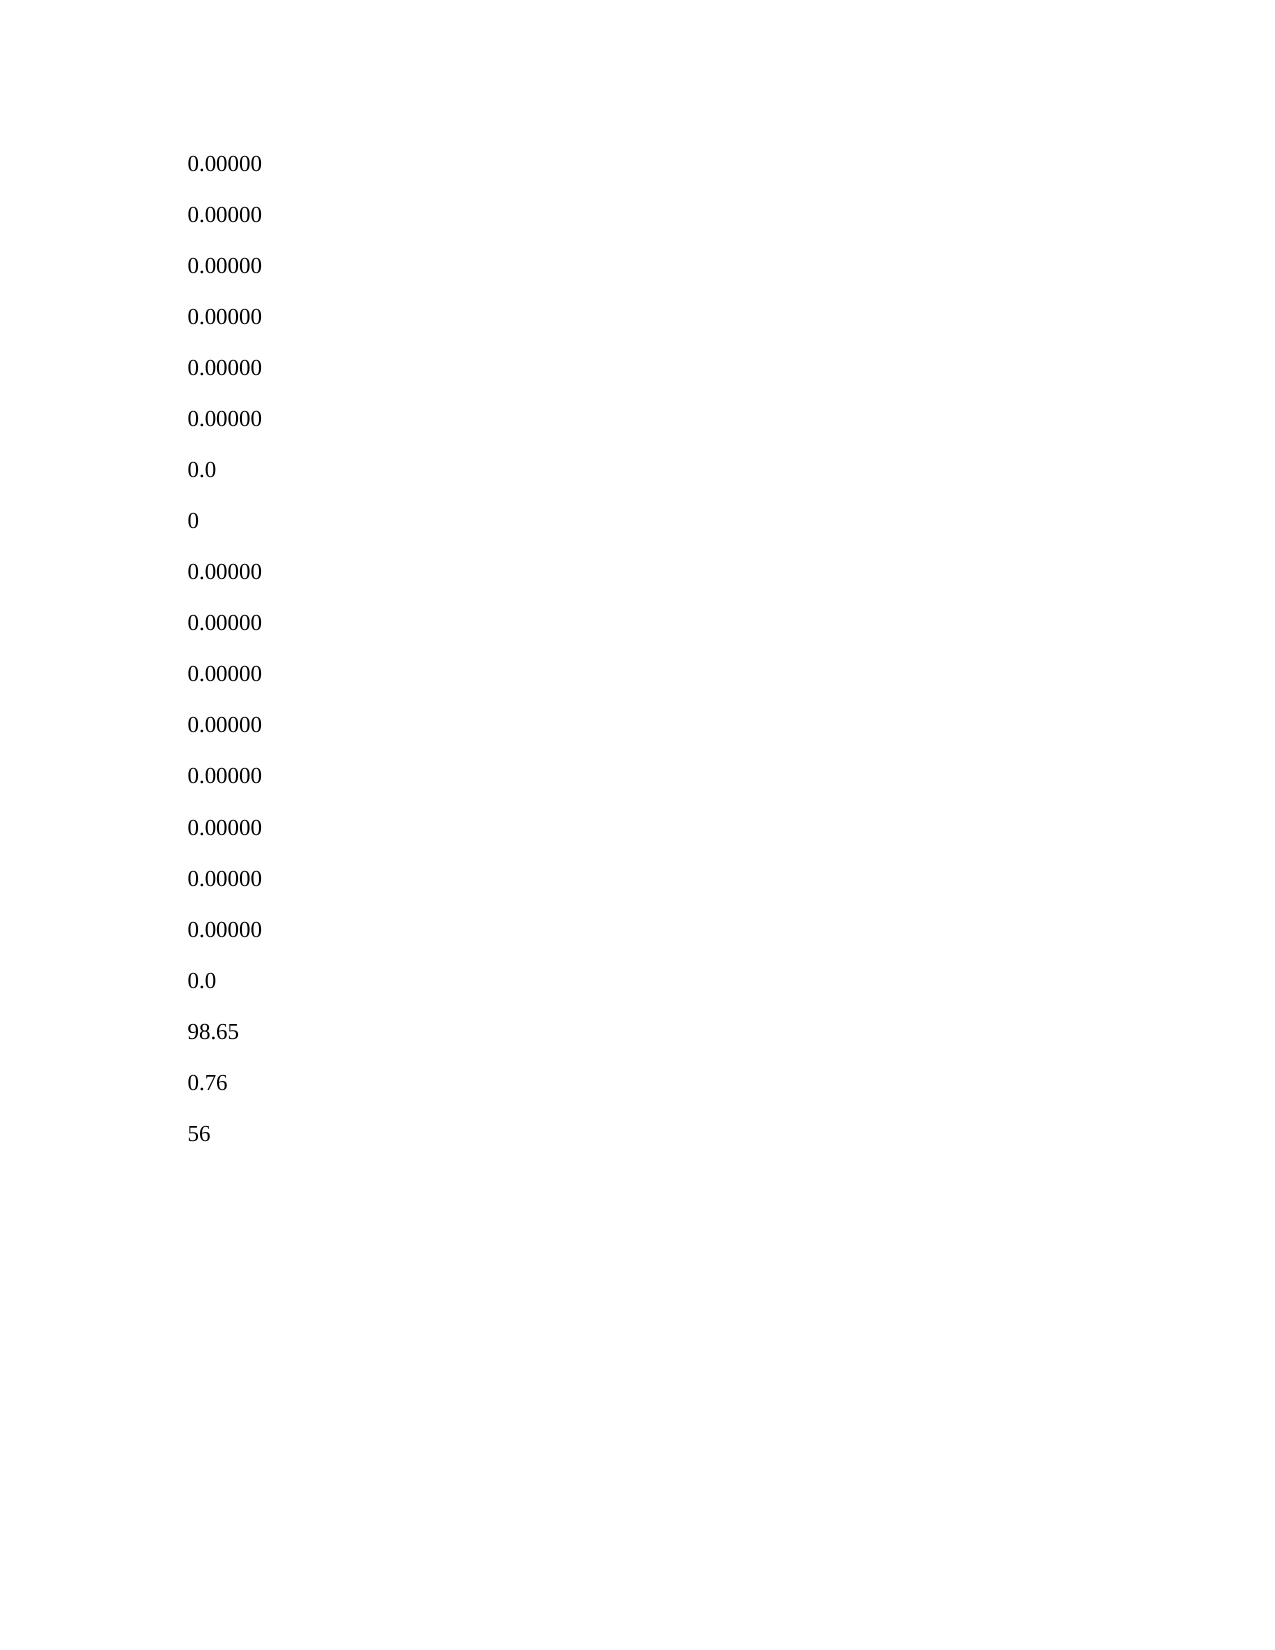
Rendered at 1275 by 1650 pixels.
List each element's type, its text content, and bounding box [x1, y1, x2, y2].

table_cell 0.00000 [176, 150, 1076, 201]
table_cell 0.00000 [176, 303, 1076, 354]
table_cell 0.00000 [176, 252, 1076, 303]
table_cell 0.00000 [176, 814, 1076, 864]
table_cell 0.00000 [176, 763, 1076, 813]
table_cell 0.00000 [176, 609, 1076, 660]
table_cell 0.0 [176, 967, 1076, 1018]
table_cell 0.76 [176, 1069, 1076, 1120]
table_cell 0.00000 [176, 865, 1076, 916]
table_cell 0.0 [176, 456, 1076, 507]
table_cell 0.00000 [176, 711, 1076, 762]
table_cell 0 [176, 507, 1076, 558]
table_cell 0.00000 [176, 354, 1076, 405]
table_cell 0.00000 [176, 660, 1076, 711]
table_cell 0.00000 [176, 558, 1076, 609]
table_cell 0.00000 [176, 201, 1076, 252]
table_cell 0.00000 [176, 916, 1076, 967]
table_cell 98.65 [176, 1018, 1076, 1069]
table_cell 56 [176, 1120, 1076, 1171]
table_cell 0.00000 [176, 405, 1076, 456]
